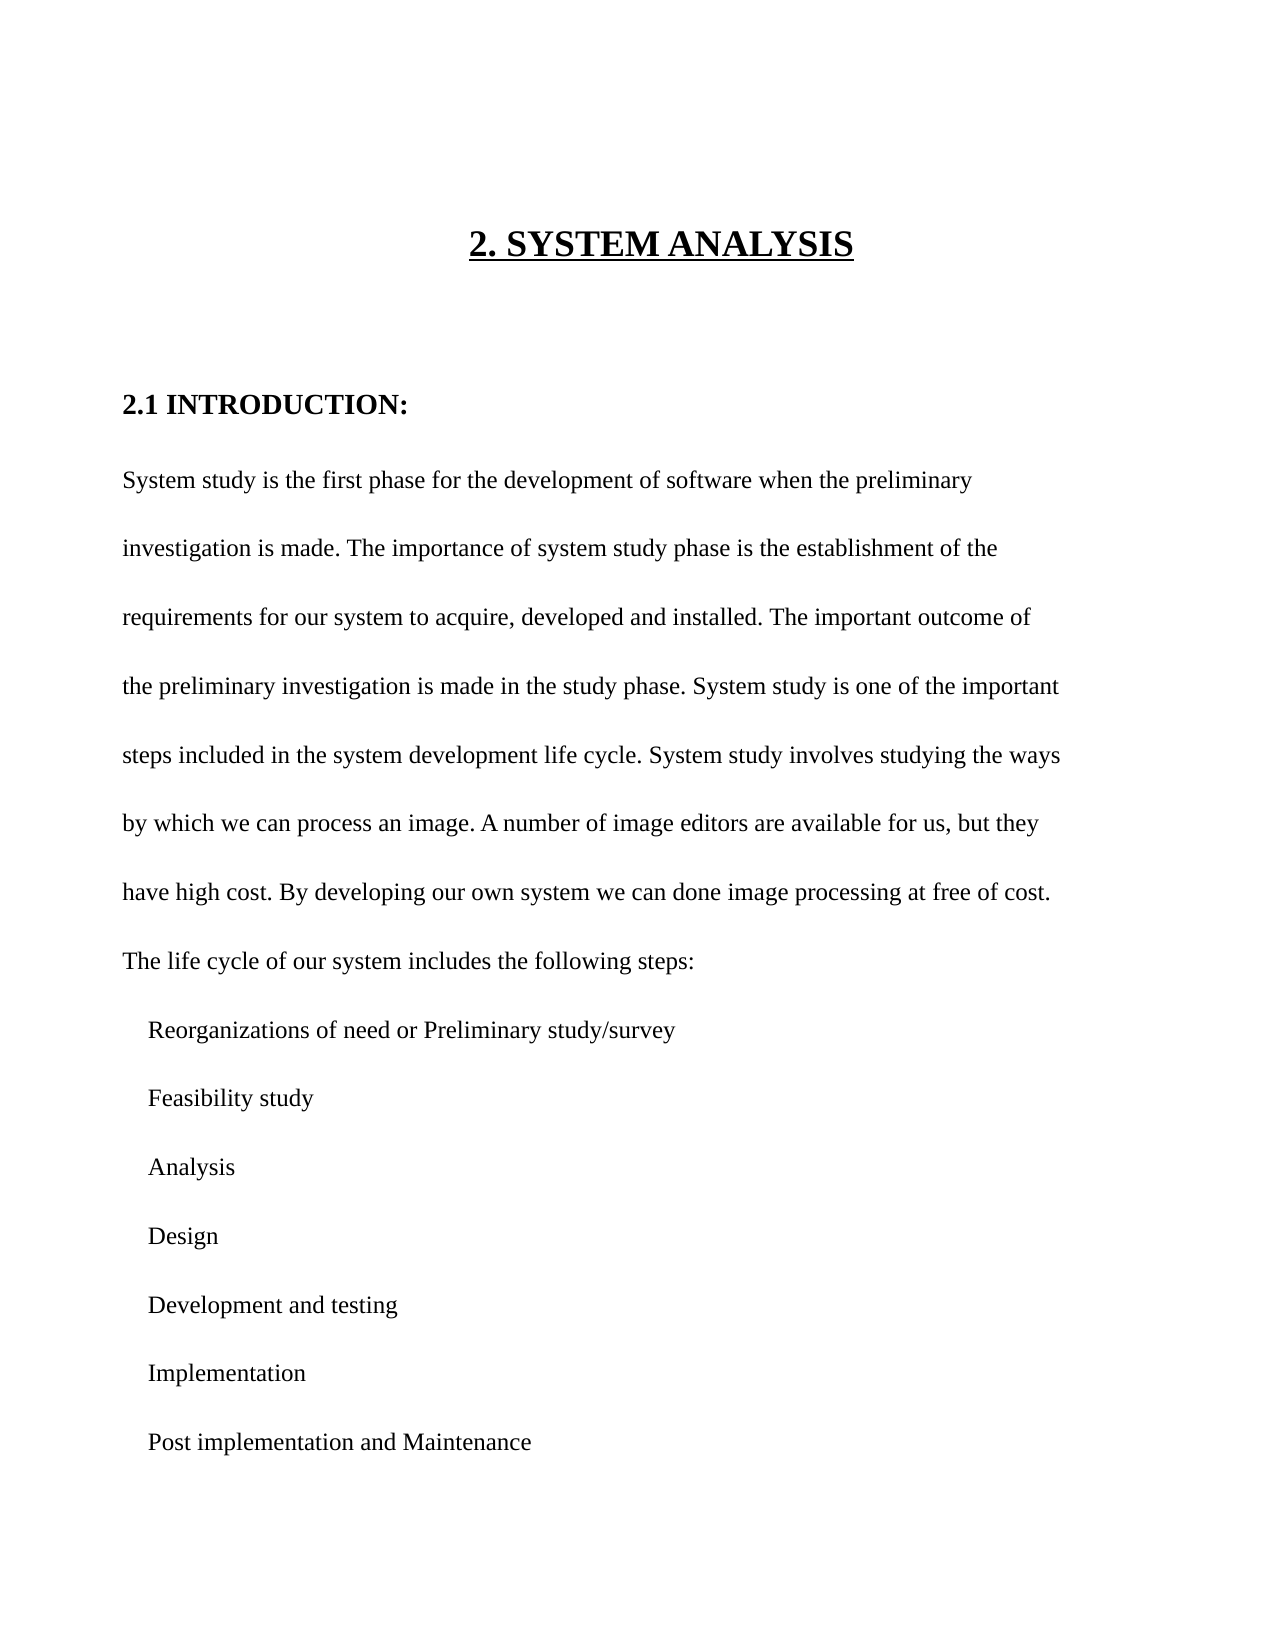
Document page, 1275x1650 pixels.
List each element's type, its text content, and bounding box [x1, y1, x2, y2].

text  Post implementation and Maintenance [122, 1427, 1200, 1456]
text 2.1 INTRODUCTION: [122, 387, 1200, 421]
text investigation is made. The importance of system study phase is the establishment of the [122, 533, 1200, 562]
text  Reorganizations of need or Preliminary study/survey [122, 1015, 1200, 1043]
text by which we can process an image. A number of image editors are available for us, but they [122, 808, 1200, 837]
text steps included in the system development life cycle. System study involves studying the ways [122, 740, 1200, 768]
text System study is the first phase for the development of software when the preliminary [122, 465, 1200, 493]
text  Design [122, 1221, 1200, 1250]
text  Development and testing [122, 1290, 1200, 1318]
text  Implementation [122, 1358, 1200, 1387]
text requirements for our system to acquire, developed and installed. The important outcome of [122, 602, 1200, 631]
text  Feasibility study [122, 1083, 1200, 1112]
text 2. SYSTEM ANALYSIS [122, 222, 1200, 265]
text the preliminary investigation is made in the study phase. System study is one of the important [122, 671, 1200, 700]
text have high cost. By developing our own system we can done image processing at free of cost. [122, 877, 1200, 906]
text  Analysis [122, 1152, 1200, 1181]
text The life cycle of our system includes the following steps: [122, 946, 1200, 975]
